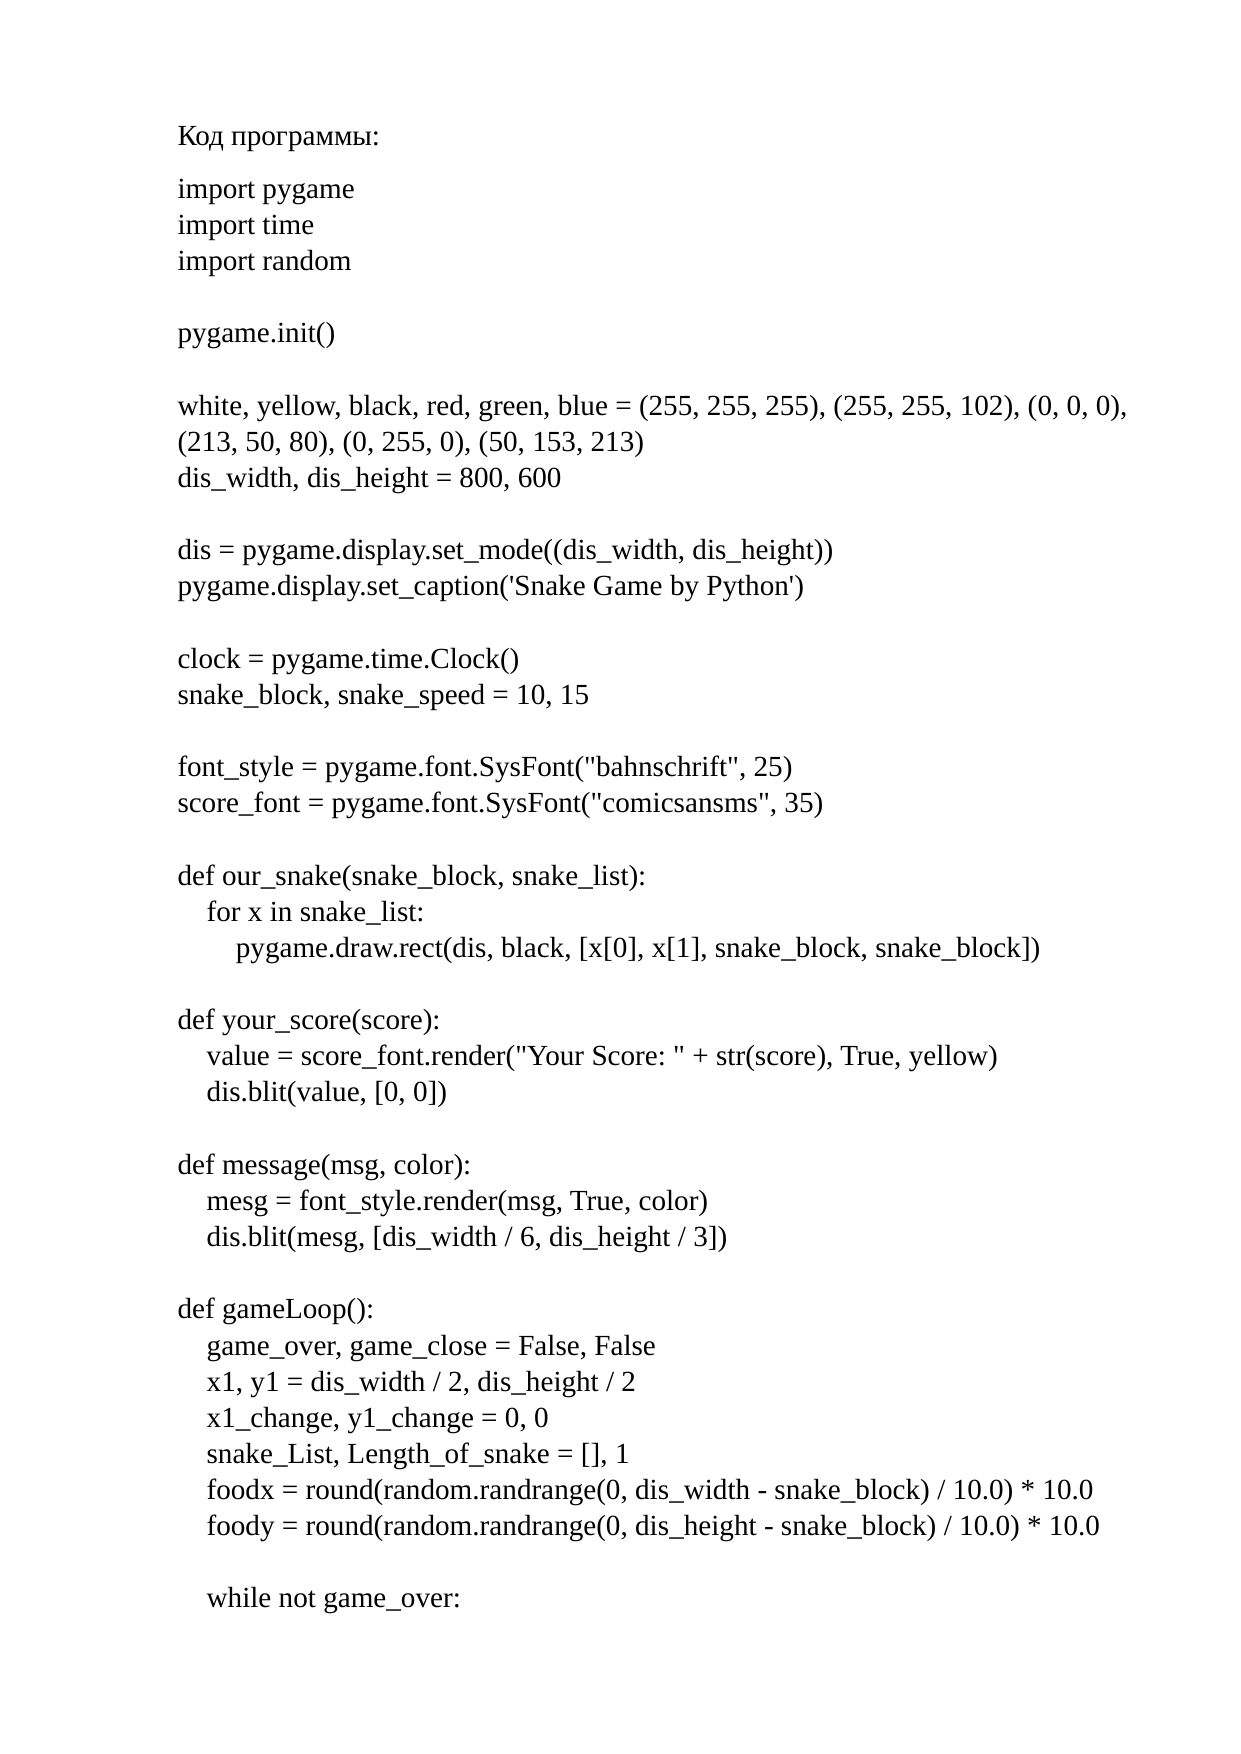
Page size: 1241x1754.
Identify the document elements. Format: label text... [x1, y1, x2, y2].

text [177, 171, 1152, 1614]
text Код программы: [177, 118, 1152, 152]
